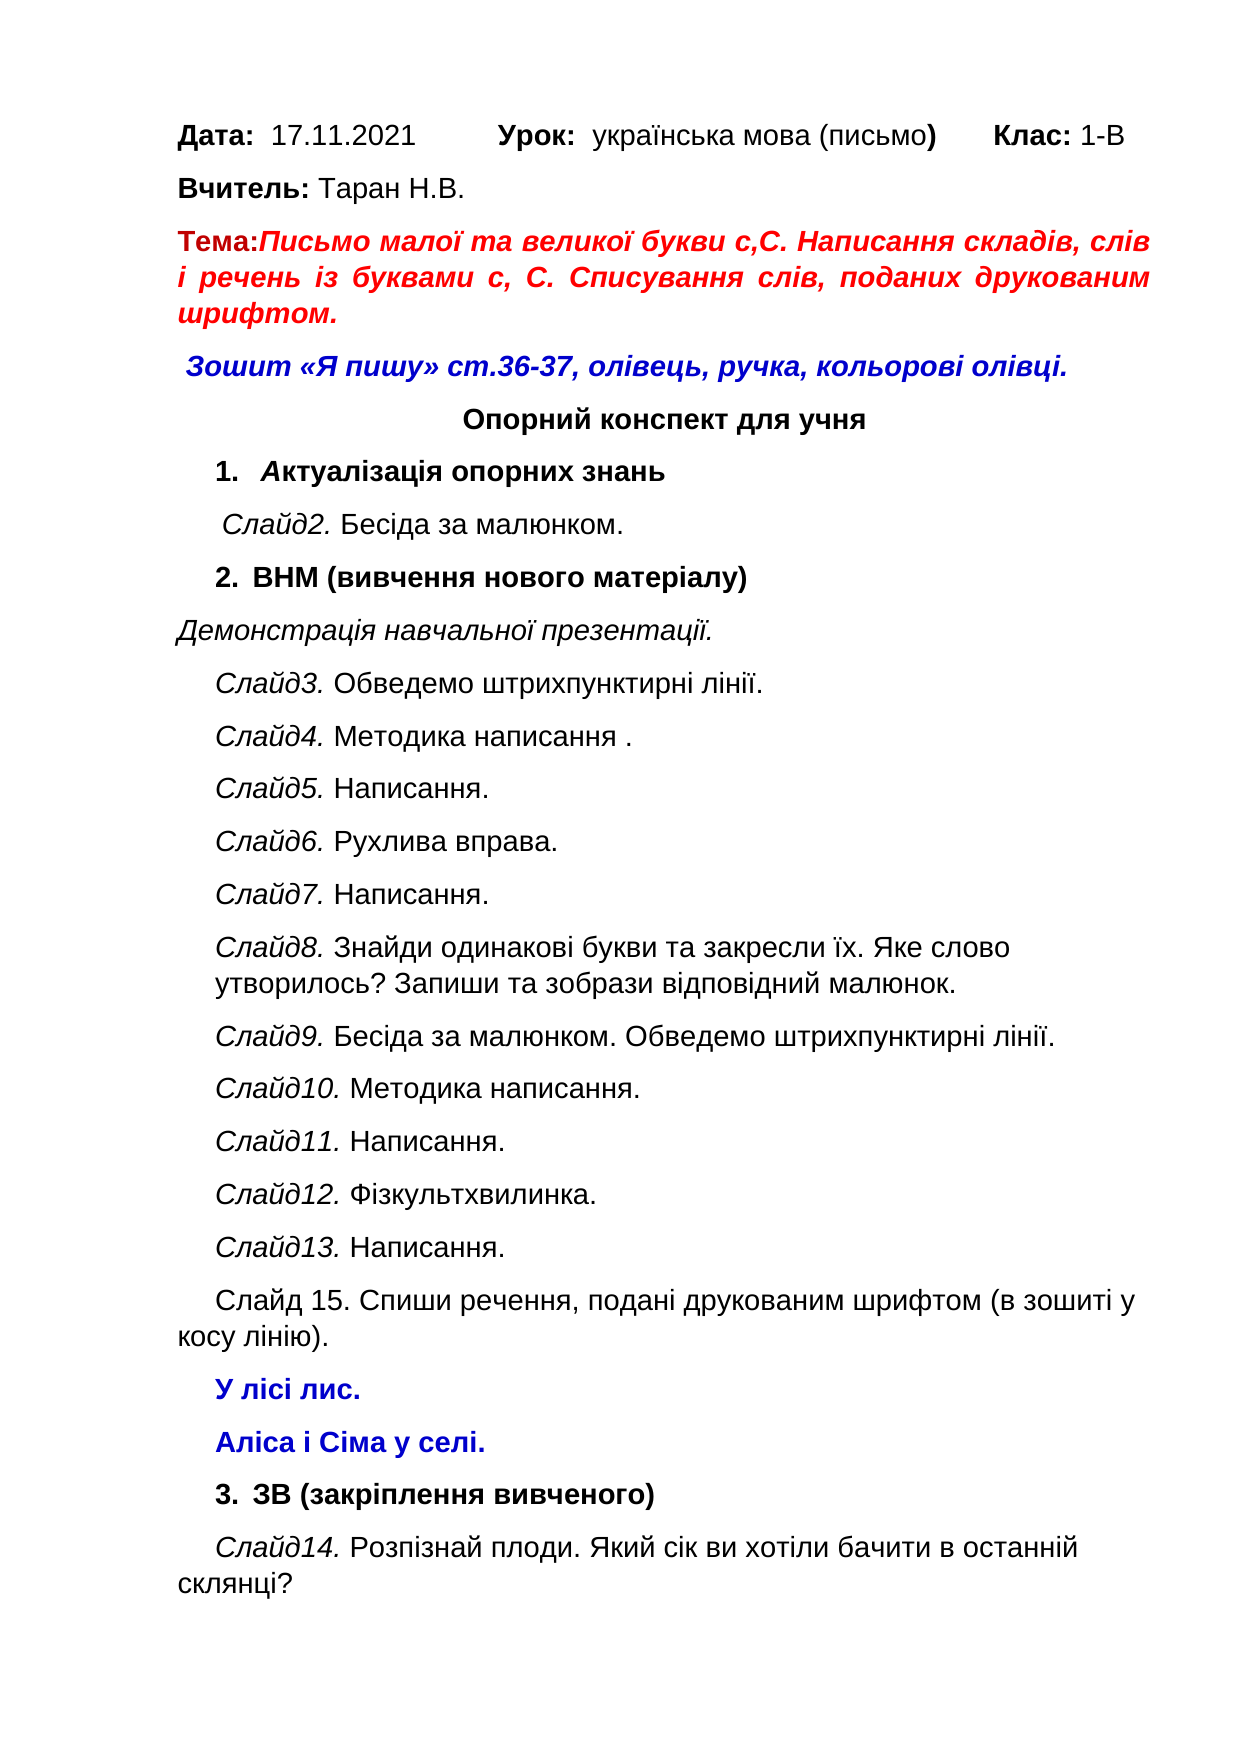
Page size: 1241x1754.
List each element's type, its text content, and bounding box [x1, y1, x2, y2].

text Дата: 17.11.2021 Урок: українська мова (письмо) Клас: 1-В [177, 118, 1152, 152]
list Актуалізація опорних знань [215, 454, 1152, 488]
text Слайд4. Методика написання . [177, 718, 1152, 752]
text Опорний конспект для учня [177, 402, 1152, 435]
text Демонстрація навчальної презентації. [177, 613, 1152, 646]
text У лісі лис. [177, 1372, 1152, 1405]
text Тема:Письмо малої та великої букви с,С. Написання складів, слів і речень із буквами с, С. Списування слів, поданих друкованим шрифтом. [177, 224, 1152, 329]
text Слайд 15. Спиши речення, подані друкованим шрифтом (в зошиті у косу лінію). [177, 1283, 1152, 1352]
text Слайд11. Написання. [177, 1124, 1152, 1158]
text Слайд3. Обведемо штрихпунктирні лінії. [177, 666, 1152, 699]
text Зошит «Я пишу» ст.36-37, олівець, ручка, кольорові олівці. [177, 349, 1152, 382]
text Слайд8. Знайди одинакові букви та закресли їх. Яке слово утворилось? Запиши та зобрази відповідний малюнок. [215, 930, 1152, 999]
list ЗВ (закріплення вивченого) [215, 1477, 1152, 1511]
text Слайд12. Фізкультхвилинка. [177, 1177, 1152, 1211]
text Вчитель: Таран Н.В. [177, 171, 1152, 204]
text Слайд14. Розпізнай плоди. Який сік ви хотіли бачити в останній склянці? [177, 1530, 1152, 1600]
text Слайд10. Методика написання. [177, 1072, 1152, 1105]
text Слайд7. Написання. [177, 877, 1152, 911]
list ВНМ (вивчення нового матеріалу) [215, 560, 1152, 594]
text Слайд2. Бесіда за малюнком. [177, 507, 1152, 541]
text Слайд6. Рухлива вправа. [177, 824, 1152, 858]
text Слайд9. Бесіда за малюнком. Обведемо штрихпунктирні лінії. [215, 1019, 1152, 1052]
text Слайд5. Написання. [177, 771, 1152, 805]
text Слайд13. Написання. [177, 1230, 1152, 1263]
text Аліса і Сіма у селі. [177, 1424, 1152, 1458]
